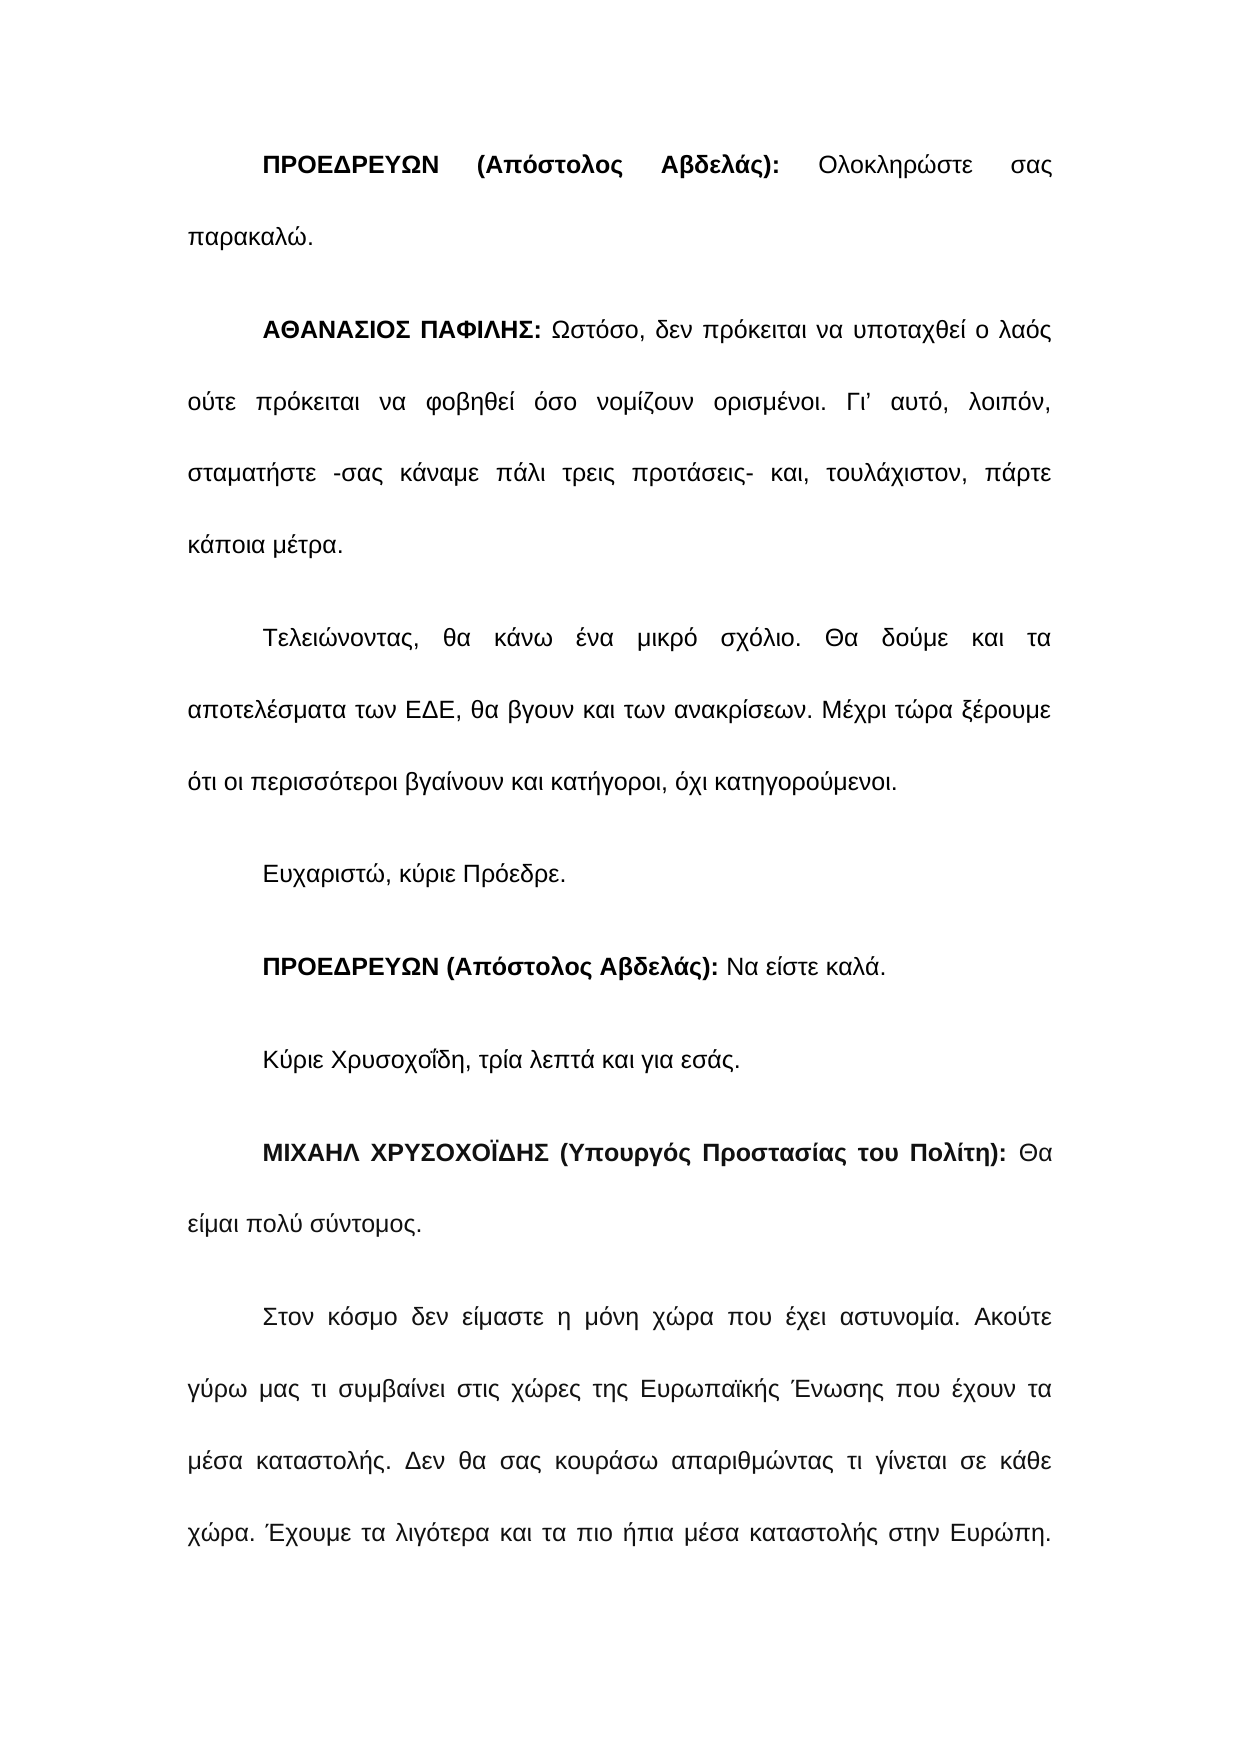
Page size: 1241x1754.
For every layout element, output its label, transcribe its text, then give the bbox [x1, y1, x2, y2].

text ΠΡΟΕΔΡΕΥΩΝ (Απόστολος Αβδελάς): Να είστε καλά. [187, 952, 1053, 981]
text ΑΘΑΝΑΣΙΟΣ ΠΑΦΙΛΗΣ: Ωστόσο, δεν πρόκειται να υποταχθεί ο λαός ούτε πρόκειται να φοβηθεί όσο νομίζουν ορισμένοι. Γι’ αυτό, λοιπόν, σταματήστε -σας κάναμε πάλι τρεις προτάσεις- και, τουλάχιστον, πάρτε κάποια μέτρα. [187, 314, 1053, 559]
text Τελειώνοντας, θα κάνω ένα μικρό σχόλιο. Θα δούμε και τα αποτελέσματα των ΕΔΕ, θα βγουν και των ανακρίσεων. Μέχρι τώρα ξέρουμε ότι οι περισσότεροι βγαίνουν και κατήγοροι, όχι κατηγορούμενοι. [187, 623, 1053, 795]
text Ευχαριστώ, κύριε Πρόεδρε. [187, 859, 1053, 888]
text Κύριε Χρυσοχοΐδη, τρία λεπτά και για εσάς. [187, 1045, 1053, 1073]
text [187, 1302, 1053, 1546]
text ΜΙΧΑΗΛ ΧΡΥΣΟΧΟΪΔΗΣ (Υπουργός Προστασίας του Πολίτη): Θα είμαι πολύ σύντομος. [187, 1137, 1053, 1238]
text ΠΡΟΕΔΡΕΥΩΝ (Απόστολος Αβδελάς): Ολοκληρώστε σας παρακαλώ. [187, 150, 1053, 251]
